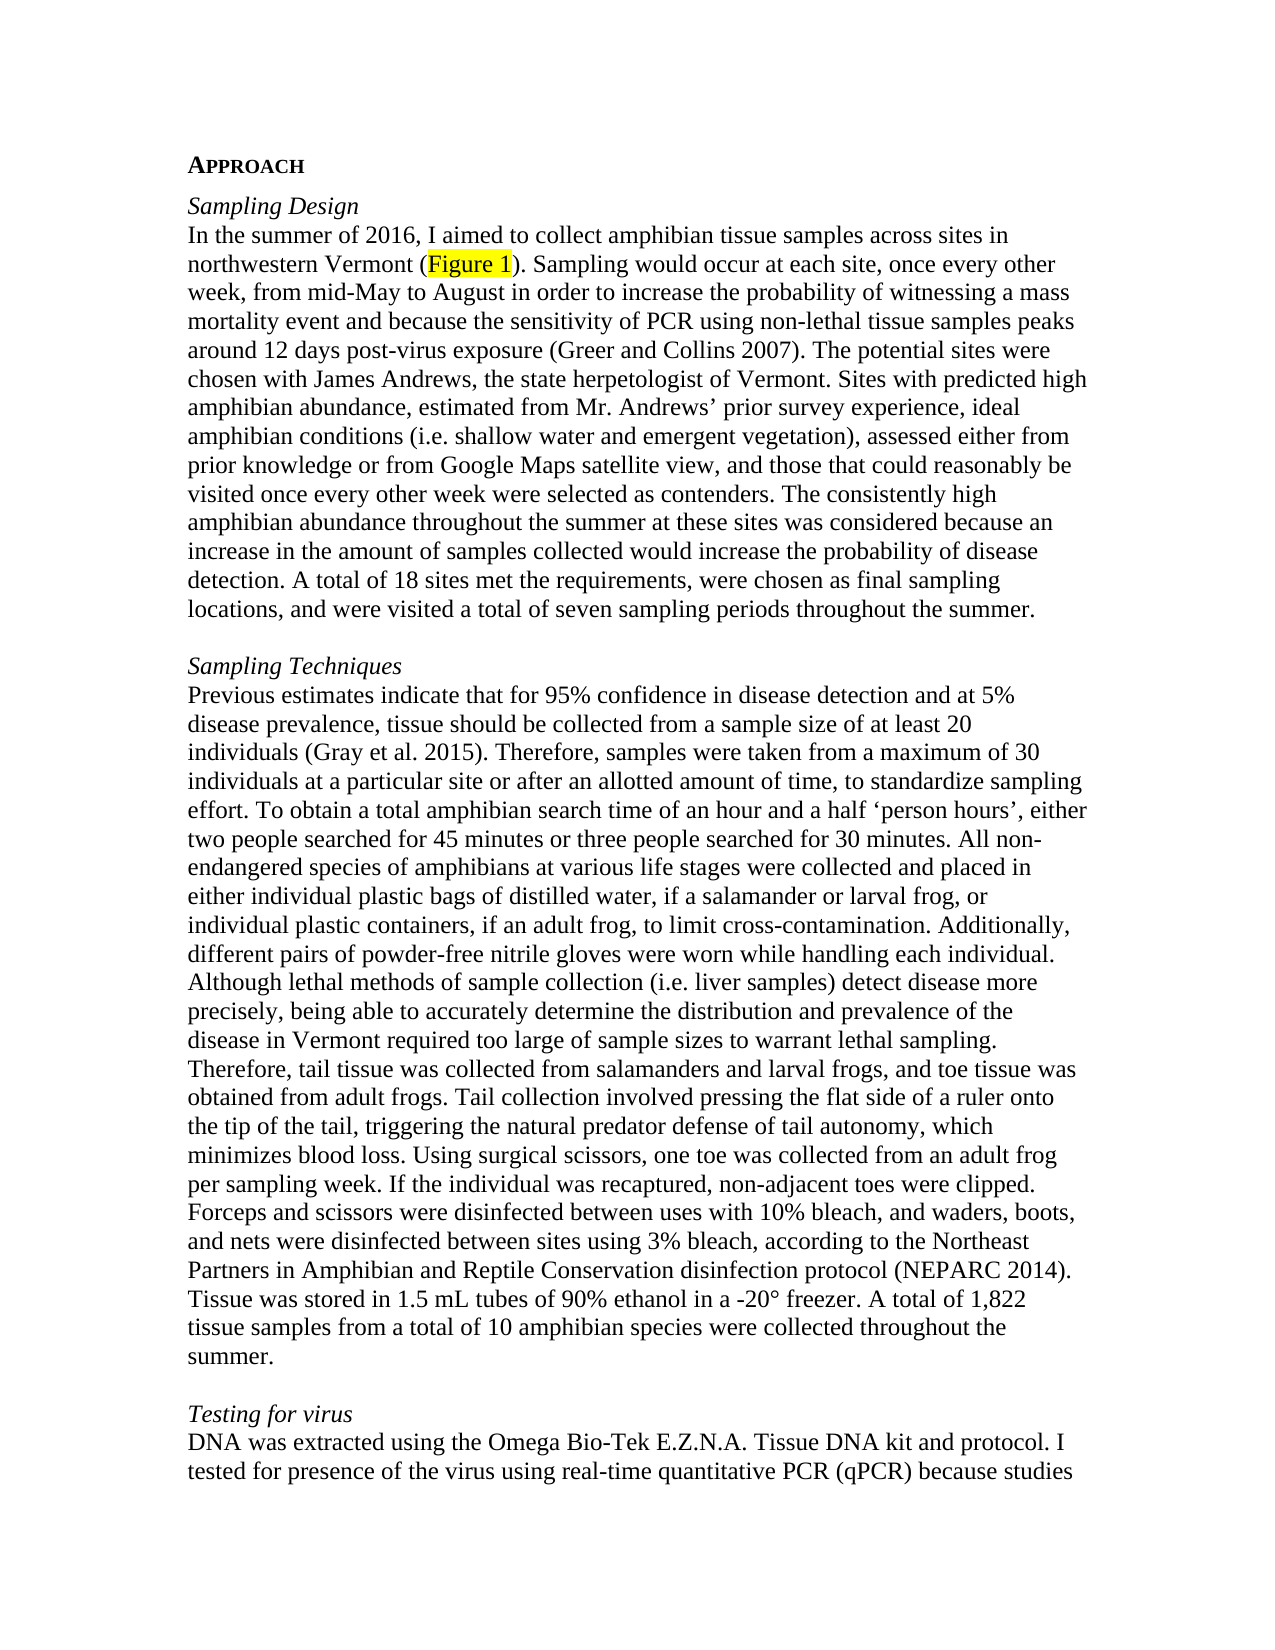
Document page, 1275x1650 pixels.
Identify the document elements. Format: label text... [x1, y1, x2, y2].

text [187, 1427, 1087, 1485]
text Previous estimates indicate that for 95% confidence in disease detection and at 5% disease prevalence, tissue should be collected from a sample size of at least 20 individuals (Gray et al. 2015). Therefore, samples were taken from a maximum of 30 individuals at a particular site or after an allotted amount of time, to standardize sampling effort. To obtain a total amphibian search time of an hour and a half ‘person hours’, either two people searched for 45 minutes or three people searched for 30 minutes. All non-endangered species of amphibians at various life stages were collected and placed in either individual plastic bags of distilled water, if a salamander or larval frog, or individual plastic containers, if an adult frog, to limit cross-contamination. Additionally, different pairs of powder-free nitrile gloves were worn while handling each individual. Although lethal methods of sample collection (i.e. liver samples) detect disease more precisely, being able to accurately determine the distribution and prevalence of the disease in Vermont required too large of sample sizes to warrant lethal sampling. Therefore, tail tissue was collected from salamanders and larval frogs, and toe tissue was obtained from adult frogs. Tail collection involved pressing the flat side of a ruler onto the tip of the tail, triggering the natural predator defense of tail autonomy, which minimizes blood loss. Using surgical scissors, one toe was collected from an adult frog per sampling week. If the individual was recaptured, non-adjacent toes were clipped. Forceps and scissors were disinfected between uses with 10% bleach, and waders, boots, and nets were disinfected between sites using 3% bleach, according to the Northeast Partners in Amphibian and Reptile Conservation disinfection protocol (NEPARC 2014). Tissue was stored in 1.5 mL tubes of 90% ethanol in a -20° freezer. A total of 1,822 tissue samples from a total of 10 amphibian species were collected throughout the summer. [187, 680, 1087, 1370]
text In the summer of 2016, I aimed to collect amphibian tissue samples across sites in northwestern Vermont (Figure 1). Sampling would occur at each site, once every other week, from mid-May to August in order to increase the probability of witnessing a mass mortality event and because the sensitivity of PCR using non-lethal tissue samples peaks around 12 days post-virus exposure (Greer and Collins 2007). The potential sites were chosen with James Andrews, the state herpetologist of Vermont. Sites with predicted high amphibian abundance, estimated from Mr. Andrews’ prior survey experience, ideal amphibian conditions (i.e. shallow water and emergent vegetation), assessed either from prior knowledge or from Google Maps satellite view, and those that could reasonably be visited once every other week were selected as contenders. The consistently high amphibian abundance throughout the summer at these sites was considered because an increase in the amount of samples collected would increase the probability of disease detection. A total of 18 sites met the requirements, were chosen as final sampling locations, and were visited a total of seven sampling periods throughout the summer. [187, 220, 1087, 622]
text Sampling Techniques [187, 651, 1087, 680]
text Testing for virus [187, 1399, 1087, 1427]
text Approach [187, 150, 1087, 179]
text Sampling Design [187, 191, 1087, 220]
